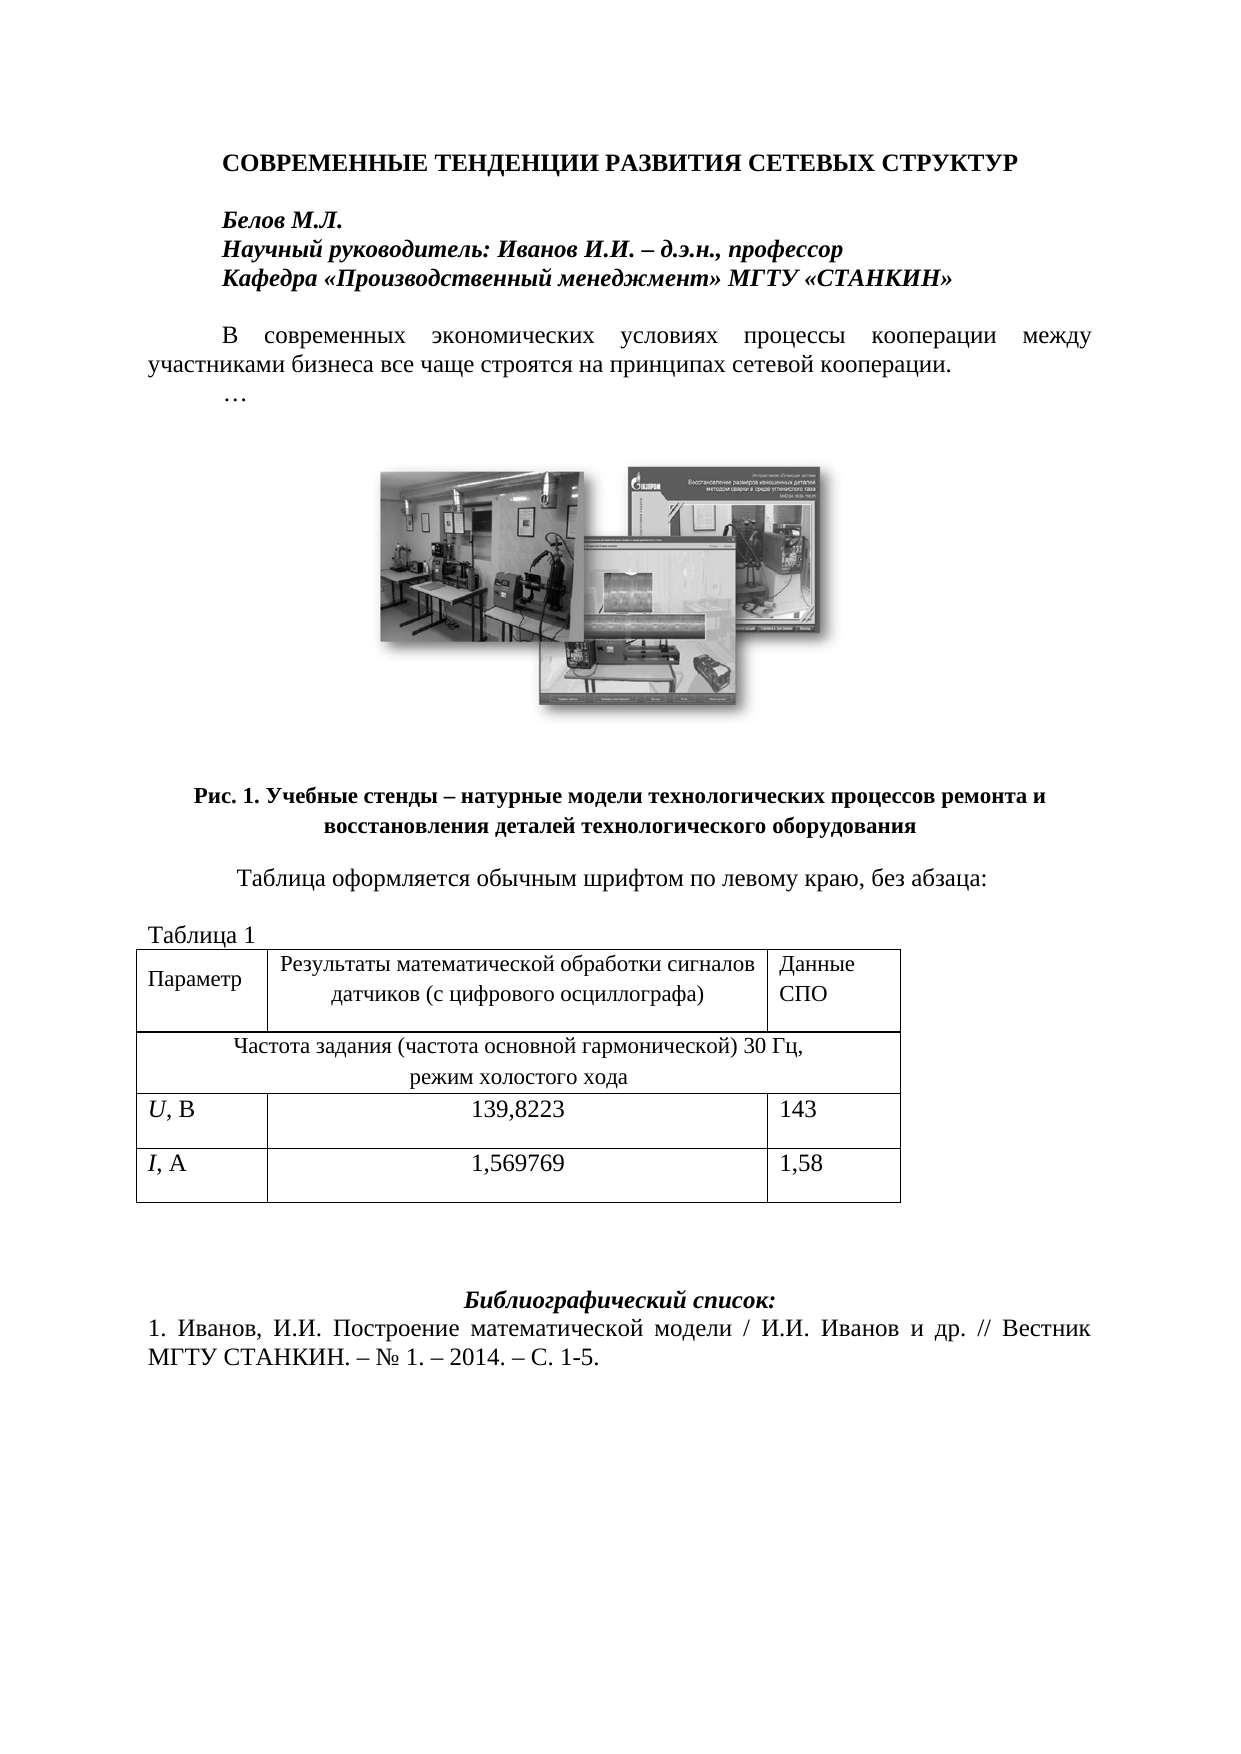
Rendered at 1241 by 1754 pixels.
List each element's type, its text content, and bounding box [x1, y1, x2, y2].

picture [370, 458, 843, 725]
text Научный руководитель: Иванов И.И. – д.э.н., профессор [148, 234, 1092, 263]
text … [148, 378, 1092, 406]
table_cell Частота задания (частота основной гармонической) 30 Гц, режим холостого хода [137, 1033, 900, 1093]
text Рис. 1. Учебные стенды – натурные модели технологических процессов ремонта и восстановления деталей технологического оборудования [148, 782, 1093, 838]
text Таблица 1 [148, 920, 1093, 949]
table_cell 1,58 [768, 1149, 900, 1202]
list 1. Иванов, И.И. Построение математической модели / И.И. Иванов и др. // Вестник МГТУ СТАНКИН. – № 1. – 2014. – С. 1-5. [148, 1313, 1092, 1371]
table_cell 139,8223 [268, 1094, 767, 1147]
table_cell I, А [137, 1149, 267, 1202]
text Таблица оформляется обычным шрифтом по левому краю, без абзаца: [148, 863, 1093, 892]
table_header Параметр [137, 950, 267, 1031]
text В современных экономических условиях процессы кооперации между участниками бизнеса все чаще строятся на принципах сетевой кооперации. [148, 320, 1092, 378]
table_cell 1,569769 [268, 1149, 767, 1202]
text Кафедра «Производственный менеджмент» МГТУ «СТАНКИН» [148, 263, 1092, 291]
table_header Результаты математической обработки сигналов датчиков (с цифрового осциллографа) [268, 950, 767, 1031]
text Белов М.Л. [148, 205, 1092, 234]
text Библиографический список: [148, 1285, 1092, 1313]
text СОВРЕМЕННЫЕ ТЕНДЕНЦИИ РАЗВИТИЯ СЕТЕВЫХ СТРУКТУР [148, 148, 1092, 176]
table_header Данные СПО [768, 950, 900, 1031]
table_cell 143 [768, 1094, 900, 1147]
table_cell U, В [137, 1094, 267, 1147]
